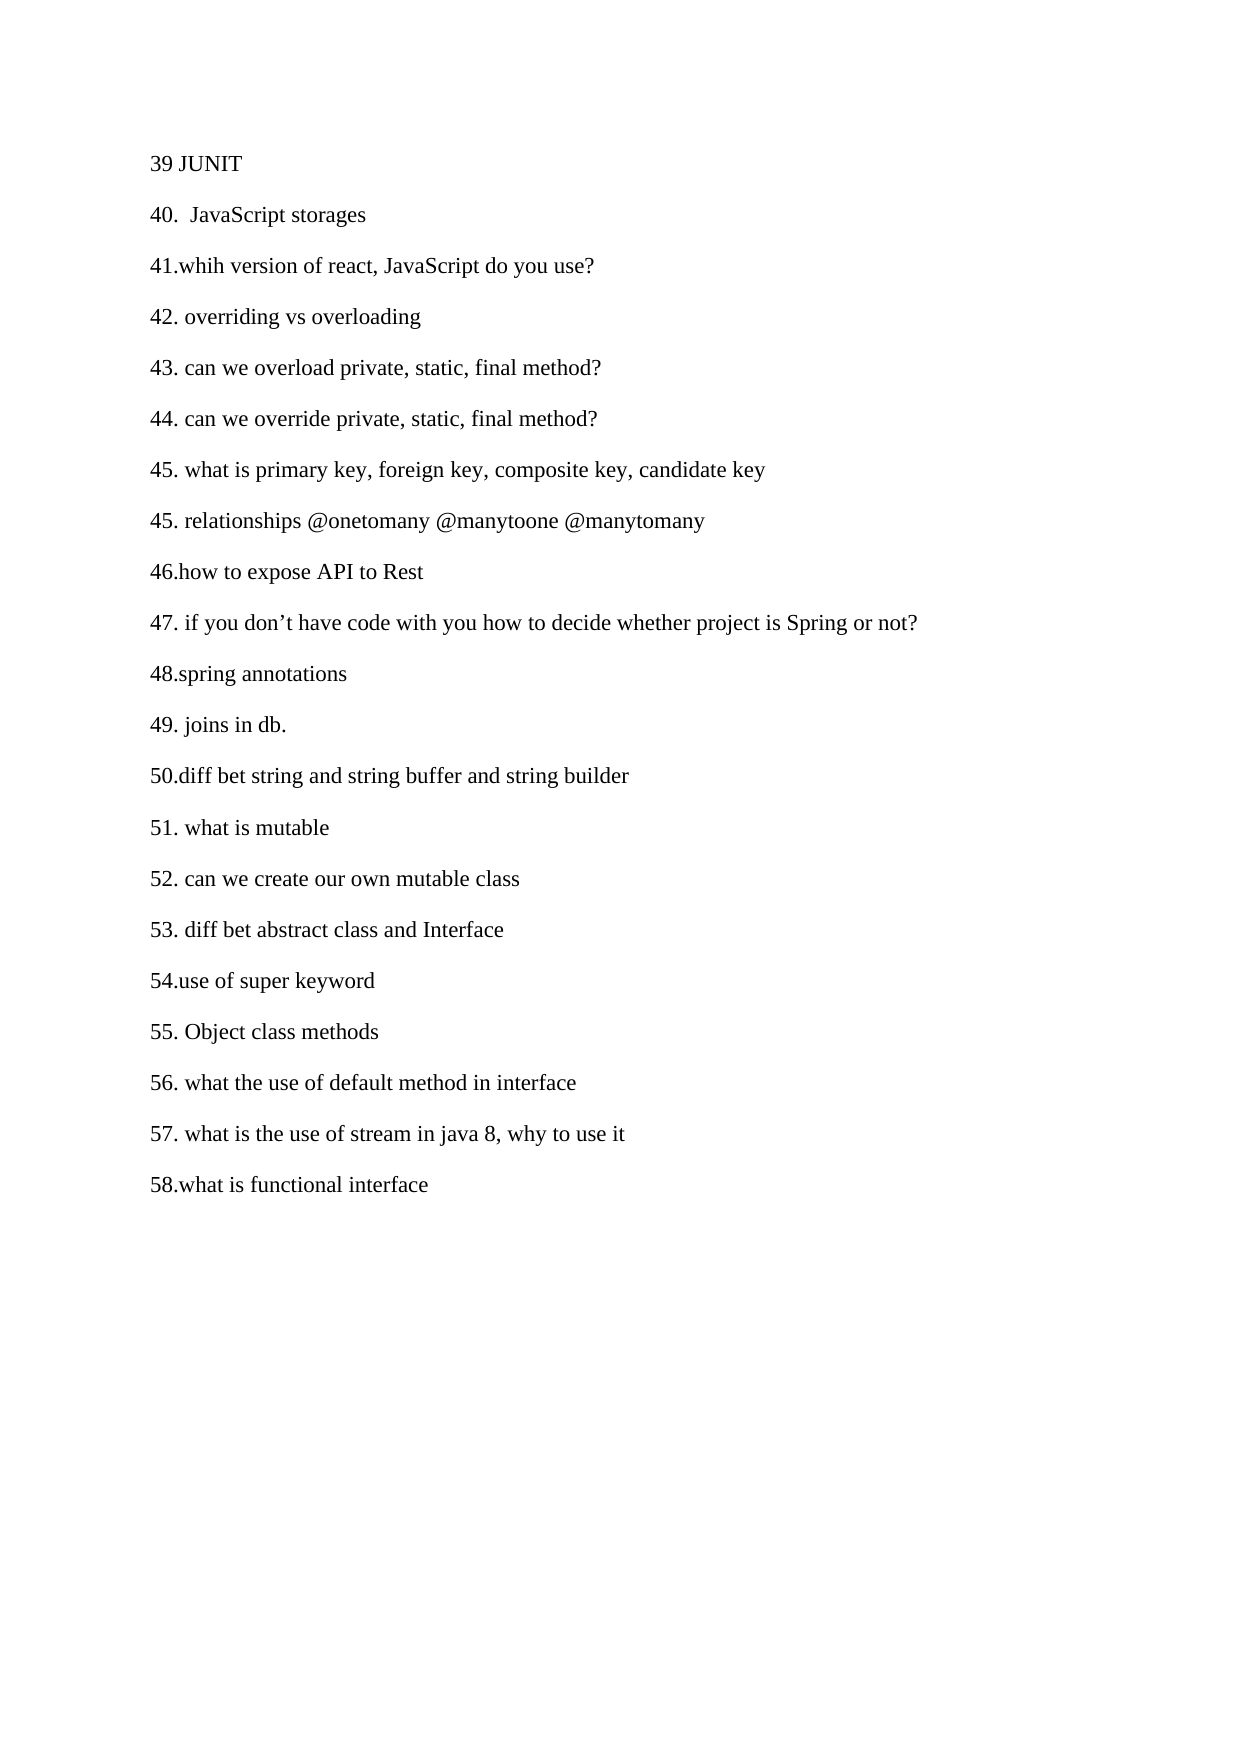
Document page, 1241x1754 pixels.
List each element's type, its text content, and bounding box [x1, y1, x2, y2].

text 58.what is functional interface [150, 1171, 1090, 1197]
text 41.whih version of react, JavaScript do you use? [150, 252, 1090, 278]
text 42. overriding vs overloading [150, 303, 1090, 329]
text 40. JavaScript storages [150, 201, 1090, 227]
text 52. can we create our own mutable class [150, 864, 1090, 891]
text 54.use of super keyword [150, 967, 1090, 993]
text 44. can we override private, static, final method? [150, 405, 1090, 432]
text 53. diff bet abstract class and Interface [150, 916, 1090, 942]
text 45. relationships @onetomany @manytoone @manytomany [150, 507, 1090, 534]
text 49. joins in db. [150, 711, 1090, 738]
text 56. what the use of default method in interface [150, 1069, 1090, 1095]
text 55. Object class methods [150, 1018, 1090, 1044]
text 50.diff bet string and string buffer and string builder [150, 762, 1090, 789]
text 51. what is mutable [150, 813, 1090, 840]
text 57. what is the use of stream in java 8, why to use it [150, 1120, 1090, 1146]
text 45. what is primary key, foreign key, composite key, candidate key [150, 456, 1090, 483]
text 47. if you don’t have code with you how to decide whether project is Spring or not? [150, 609, 1090, 636]
text 43. can we overload private, static, final method? [150, 354, 1090, 381]
text 48.spring annotations [150, 660, 1090, 687]
text 46.how to expose API to Rest [150, 558, 1090, 585]
text 39 JUNIT [150, 150, 1090, 176]
